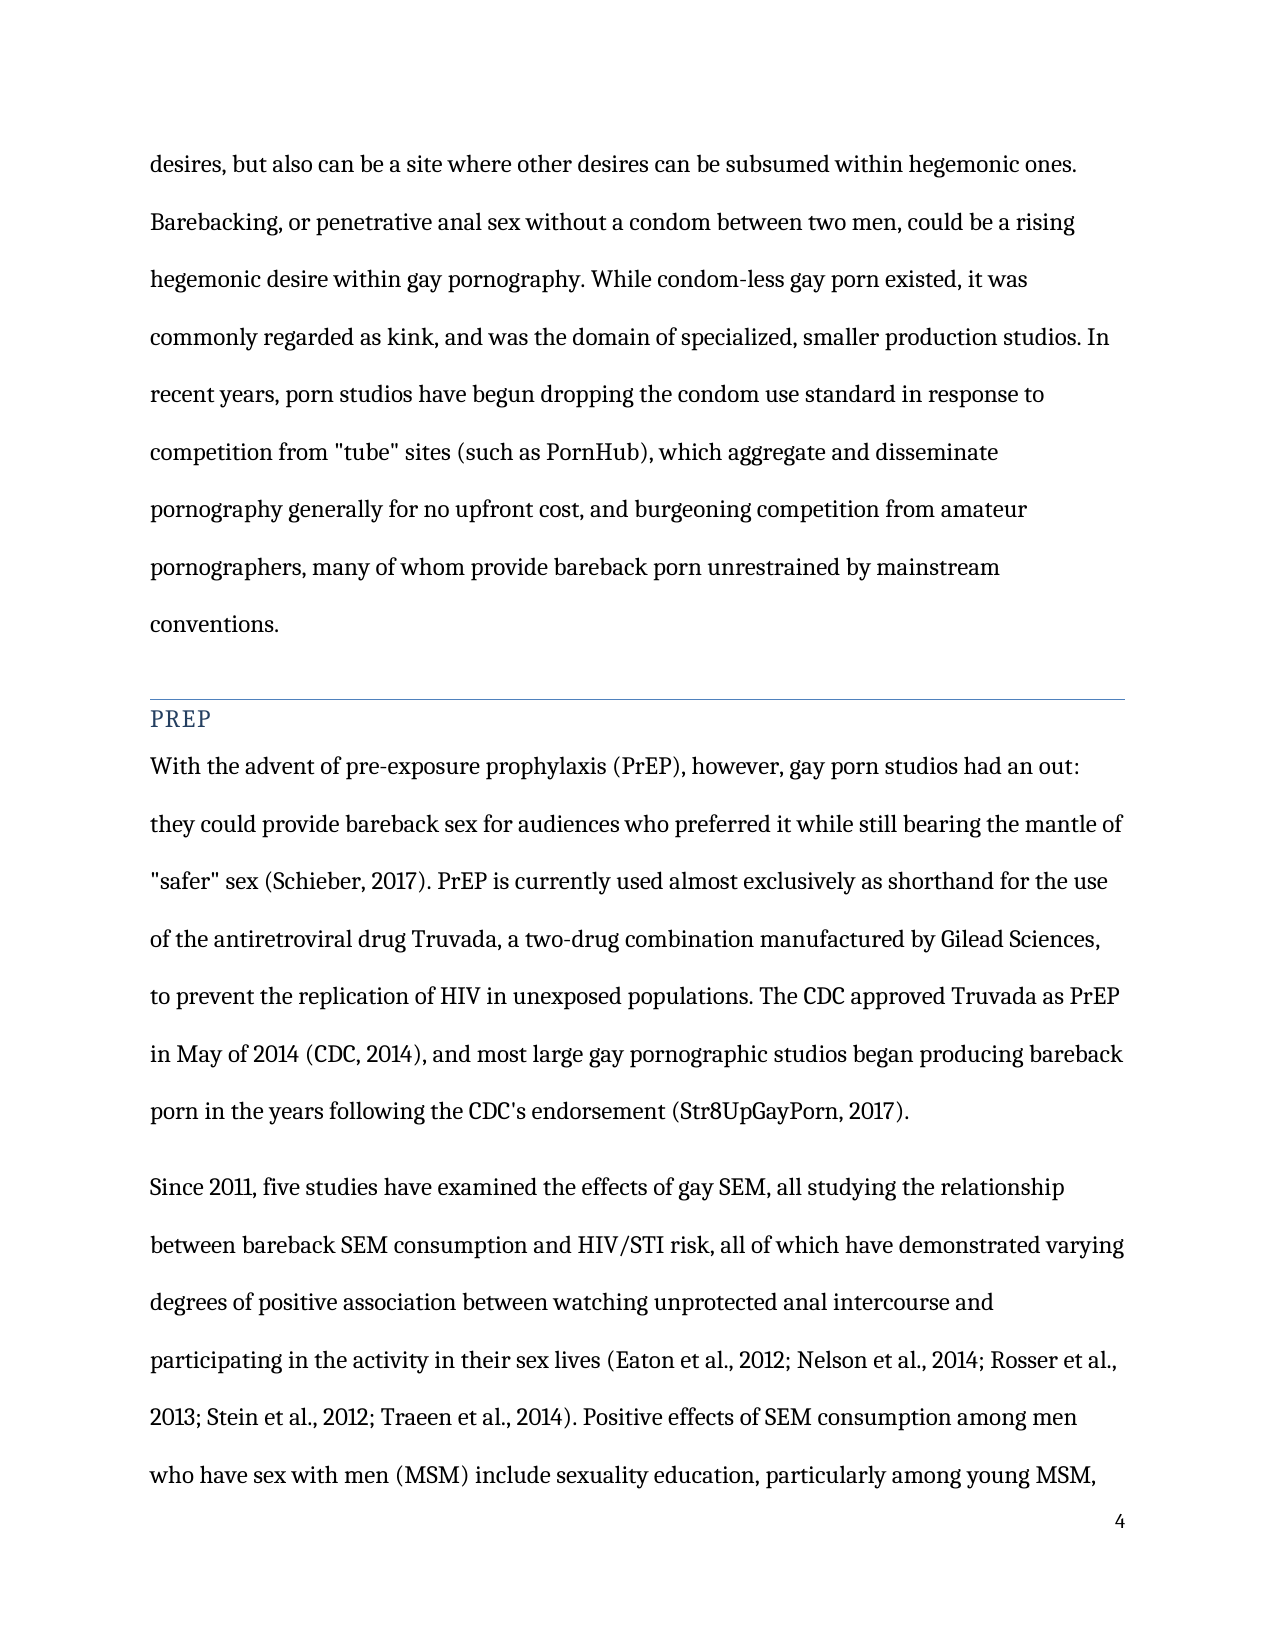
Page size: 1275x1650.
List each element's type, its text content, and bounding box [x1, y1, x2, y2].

text With the advent of pre-exposure prophylaxis (PrEP), however, gay porn studios had an out: they could provide bareback sex for audiences who preferred it while still bearing the mantle of "safer" sex (Schieber, 2017). PrEP is currently used almost exclusively as shorthand for the use of the antiretroviral drug Truvada, a two-drug combination manufactured by Gilead Sciences, to prevent the replication of HIV in unexposed populations. The CDC approved Truvada as PrEP in May of 2014 (CDC, 2014), and most large gay pornographic studios began producing bareback porn in the years following the CDC's endorsement (Str8UpGayPorn, 2017). [150, 752, 1125, 1126]
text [150, 150, 1125, 639]
subtitle PrEP [150, 700, 1125, 733]
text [150, 1173, 1125, 1489]
